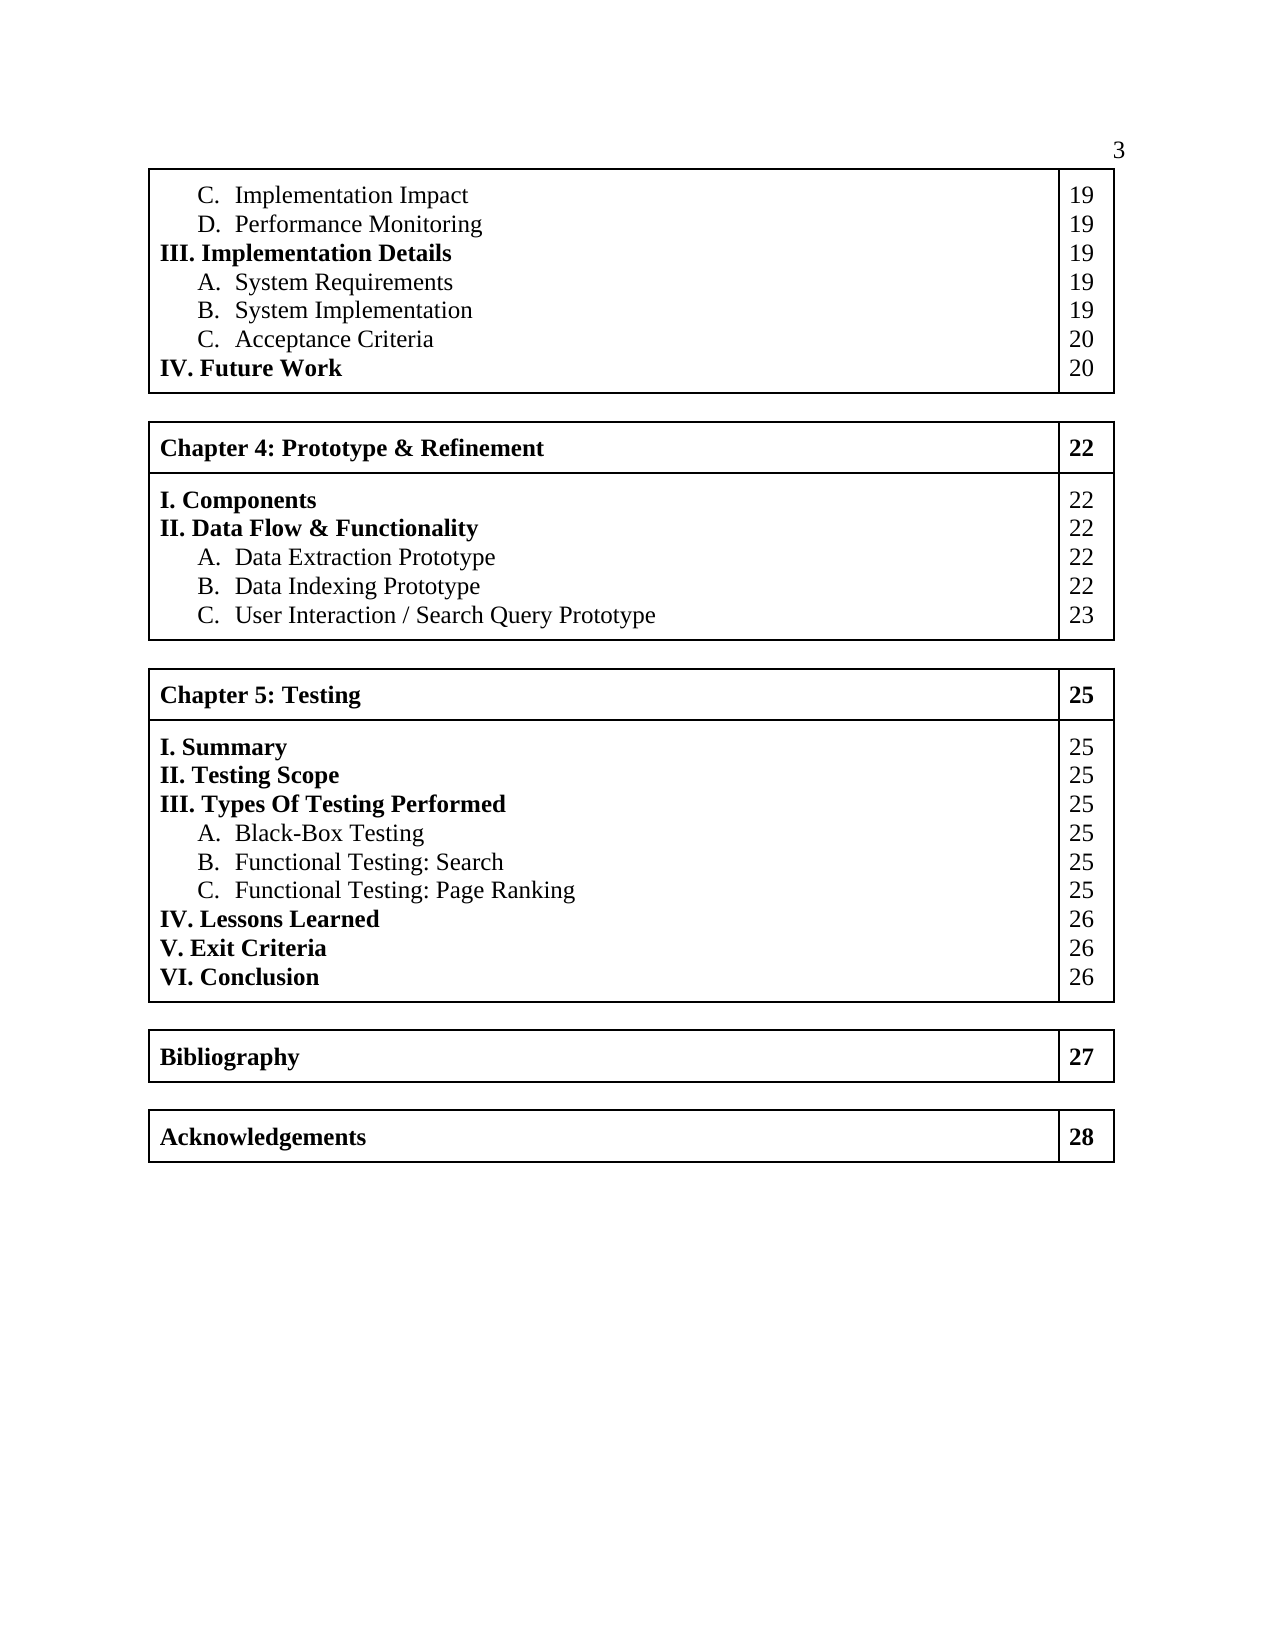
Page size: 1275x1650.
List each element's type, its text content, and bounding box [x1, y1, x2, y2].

table_header 25 [1060, 670, 1113, 719]
table_header Chapter 4: Prototype & Refinement [150, 423, 1058, 472]
table_header 27 [1060, 1031, 1113, 1081]
table_header Acknowledgements [150, 1111, 1058, 1161]
table_header 22 [1060, 423, 1113, 472]
table_cell I. Summary II. Testing Scope III. Types Of Testing Performed Black-Box Testing Functional Testing: Search Functional Testing: Page Ranking IV. Lessons Learned V. Exit Criteria VI. Conclusion [150, 721, 1058, 1001]
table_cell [1060, 170, 1113, 392]
table_cell I. Components II. Data Flow & Functionality Data Extraction Prototype Data Indexing Prototype User Interaction / Search Query Prototype [150, 474, 1058, 639]
table_header Bibliography [150, 1031, 1058, 1081]
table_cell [150, 170, 1058, 392]
table_cell 25 25 25 25 25 25 26 26 26 [1060, 721, 1113, 1001]
table_header 28 [1060, 1111, 1113, 1161]
table_header Chapter 5: Testing [150, 670, 1058, 719]
table_cell 22 22 22 22 23 [1060, 474, 1113, 639]
